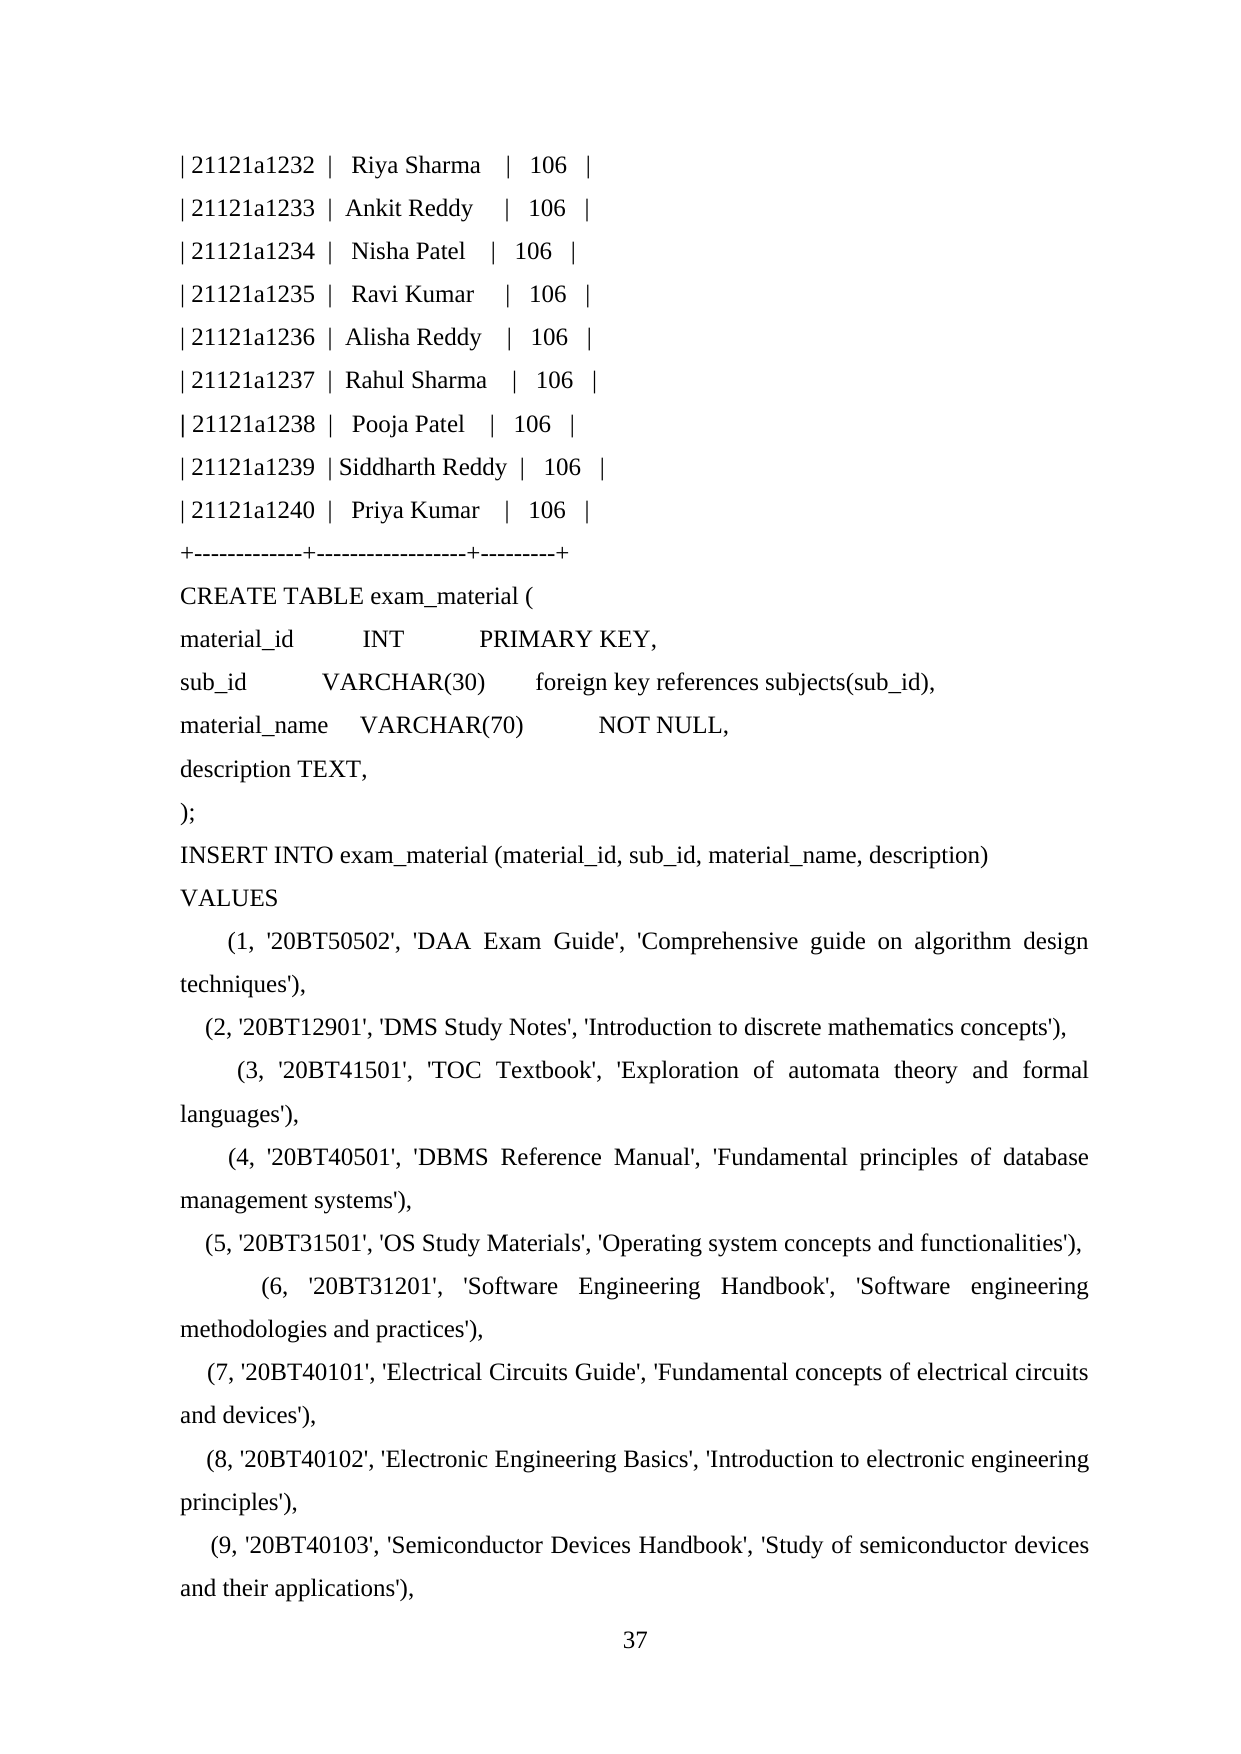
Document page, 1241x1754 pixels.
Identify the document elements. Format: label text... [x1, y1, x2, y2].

text | 21121a1240 | Priya Kumar | 106 | [180, 495, 1090, 524]
text | 21121a1235 | Ravi Kumar | 106 | [180, 279, 1090, 308]
text +-------------+------------------+---------+ [180, 538, 1090, 567]
text material_id INT PRIMARY KEY, [180, 624, 1090, 653]
text ); [180, 797, 1090, 826]
text (4, '20BT40501', 'DBMS Reference Manual', 'Fundamental principles of database management systems'), [180, 1142, 1090, 1214]
text | 21121a1234 | Nisha Patel | 106 | [180, 236, 1090, 265]
text material_name VARCHAR(70) NOT NULL, [180, 711, 1090, 739]
text (1, '20BT50502', 'DAA Exam Guide', 'Comprehensive guide on algorithm design techniques'), [180, 926, 1090, 998]
text (6, '20BT31201', 'Software Engineering Handbook', 'Software engineering methodologies and practices'), [180, 1271, 1090, 1343]
text | 21121a1232 | Riya Sharma | 106 | [180, 150, 1090, 179]
text | 21121a1239 | Siddharth Reddy | 106 | [180, 452, 1090, 481]
text (2, '20BT12901', 'DMS Study Notes', 'Introduction to discrete mathematics concepts'), [180, 1012, 1090, 1041]
text | 21121a1233 | Ankit Reddy | 106 | [180, 193, 1090, 222]
text (7, '20BT40101', 'Electrical Circuits Guide', 'Fundamental concepts of electrical circuits and devices'), [180, 1357, 1090, 1429]
text (8, '20BT40102', 'Electronic Engineering Basics', 'Introduction to electronic engineering principles'), [180, 1444, 1090, 1516]
text CREATE TABLE exam_material ( [180, 581, 1090, 610]
text VALUES [180, 883, 1090, 912]
text sub_id VARCHAR(30) foreign key references subjects(sub_id), [180, 667, 1090, 696]
text (9, '20BT40103', 'Semiconductor Devices Handbook', 'Study of semiconductor devices and their applications'), [180, 1530, 1090, 1602]
text | 21121a1237 | Rahul Sharma | 106 | [180, 366, 1090, 394]
text description TEXT, [180, 754, 1090, 782]
text (3, '20BT41501', 'TOC Textbook', 'Exploration of automata theory and formal languages'), [180, 1056, 1090, 1127]
text INSERT INTO exam_material (material_id, sub_id, material_name, description) [180, 840, 1090, 869]
text | 21121a1236 | Alisha Reddy | 106 | [180, 322, 1090, 351]
text | 21121a1238 | Pooja Patel | 106 | [180, 409, 1090, 437]
text (5, '20BT31501', 'OS Study Materials', 'Operating system concepts and functionalities'), [180, 1228, 1090, 1257]
